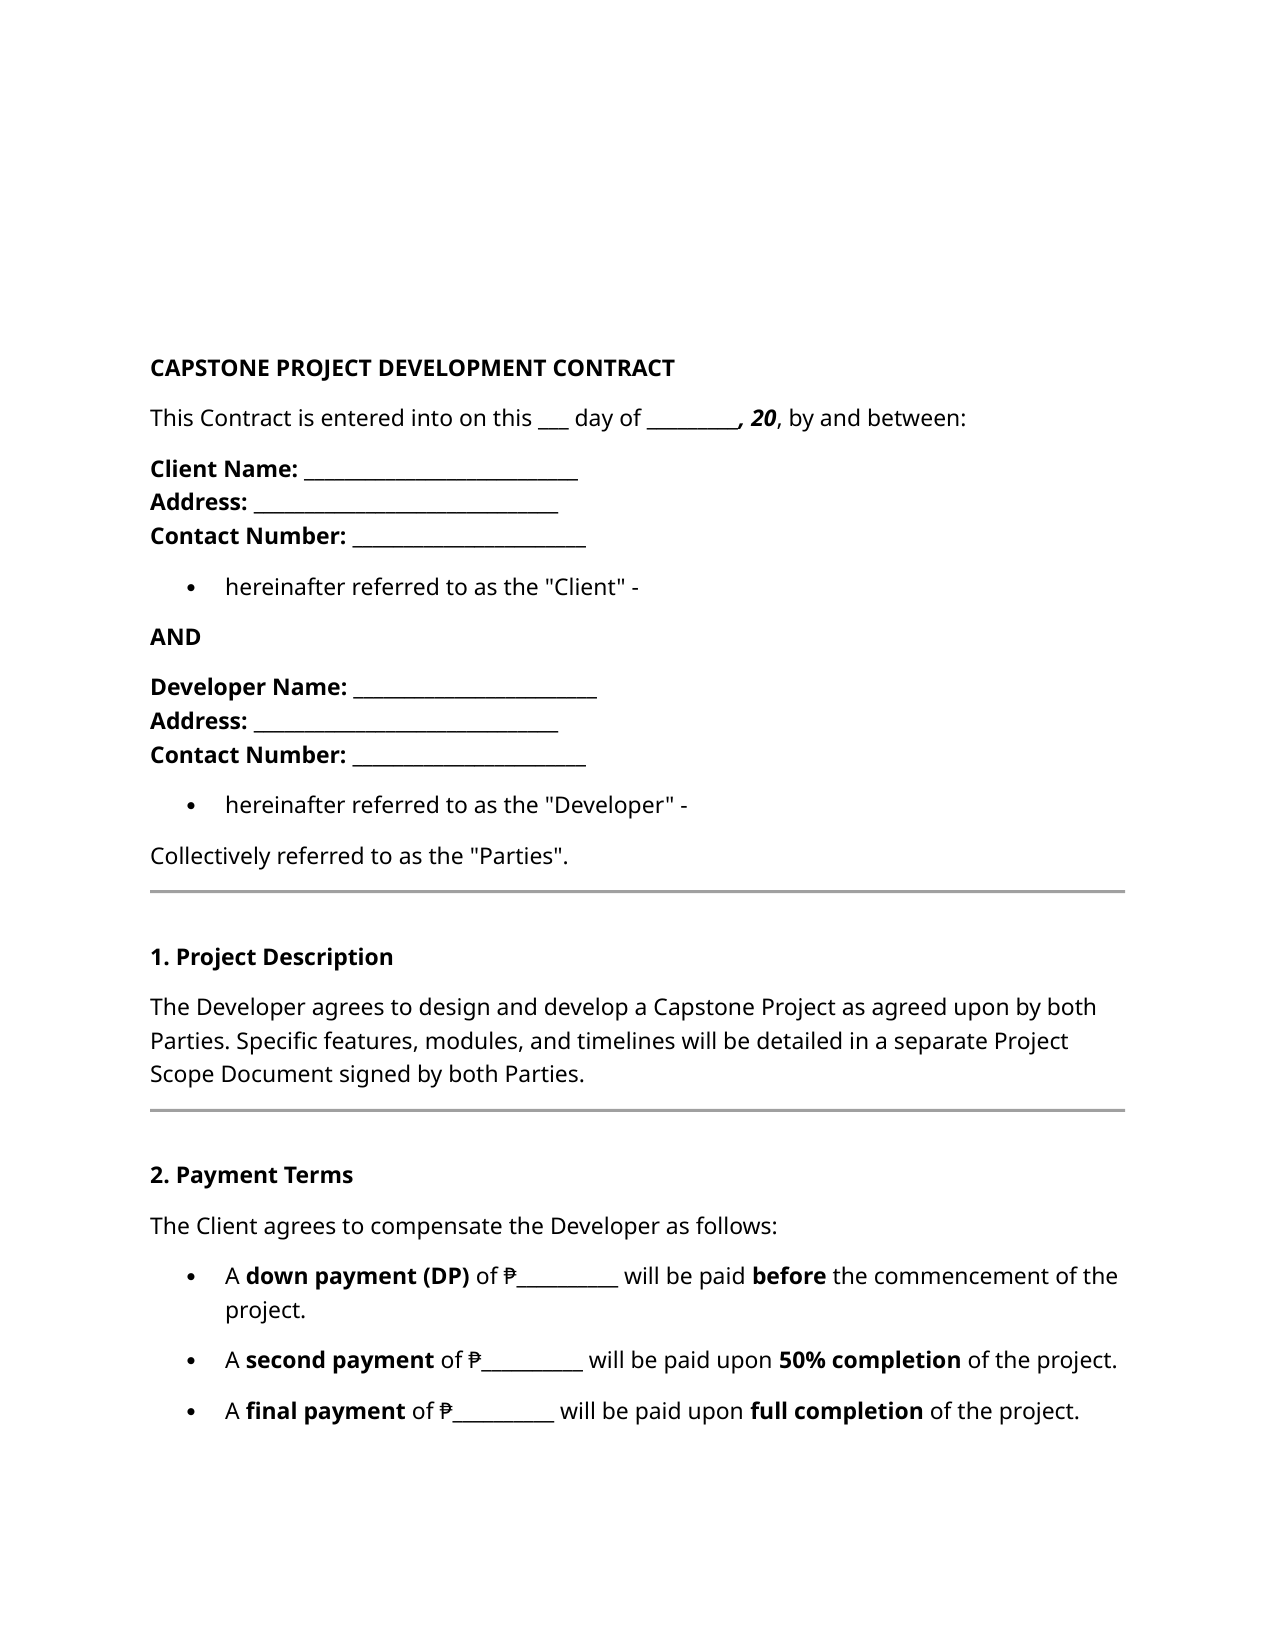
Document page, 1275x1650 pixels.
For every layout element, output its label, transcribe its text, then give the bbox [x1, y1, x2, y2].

text The Client agrees to compensate the Developer as follows: [150, 1209, 1125, 1241]
list A final payment of ₱__________ will be paid upon full completion of the project. [187, 1394, 1125, 1426]
text 1. Project Description [150, 940, 1125, 972]
text 2. Payment Terms [150, 1159, 1125, 1190]
list A down payment (DP) of ₱__________ will be paid before the commencement of the project. [187, 1260, 1125, 1325]
text The Developer agrees to design and develop a Capstone Project as agreed upon by both Parties. Specific features, modules, and timelines will be detailed in a separate Project Scope Document signed by both Parties. [150, 991, 1125, 1089]
list A second payment of ₱__________ will be paid upon 50% completion of the project. [187, 1344, 1125, 1375]
text Developer Name: ________________________ Address: ______________________________ Contact Number: _______________________ [150, 671, 1125, 770]
text Client Name: ___________________________ Address: ______________________________ Contact Number: _______________________ [150, 452, 1125, 551]
list hereinafter referred to as the "Developer" - [187, 789, 1125, 820]
text This Contract is entered into on this ___ day of _________, 20, by and between: [150, 402, 1125, 433]
text CAPSTONE PROJECT DEVELOPMENT CONTRACT [150, 352, 1125, 383]
text Collectively referred to as the "Parties". [150, 839, 1125, 871]
list hereinafter referred to as the "Client" - [187, 570, 1125, 602]
text AND [150, 621, 1125, 652]
